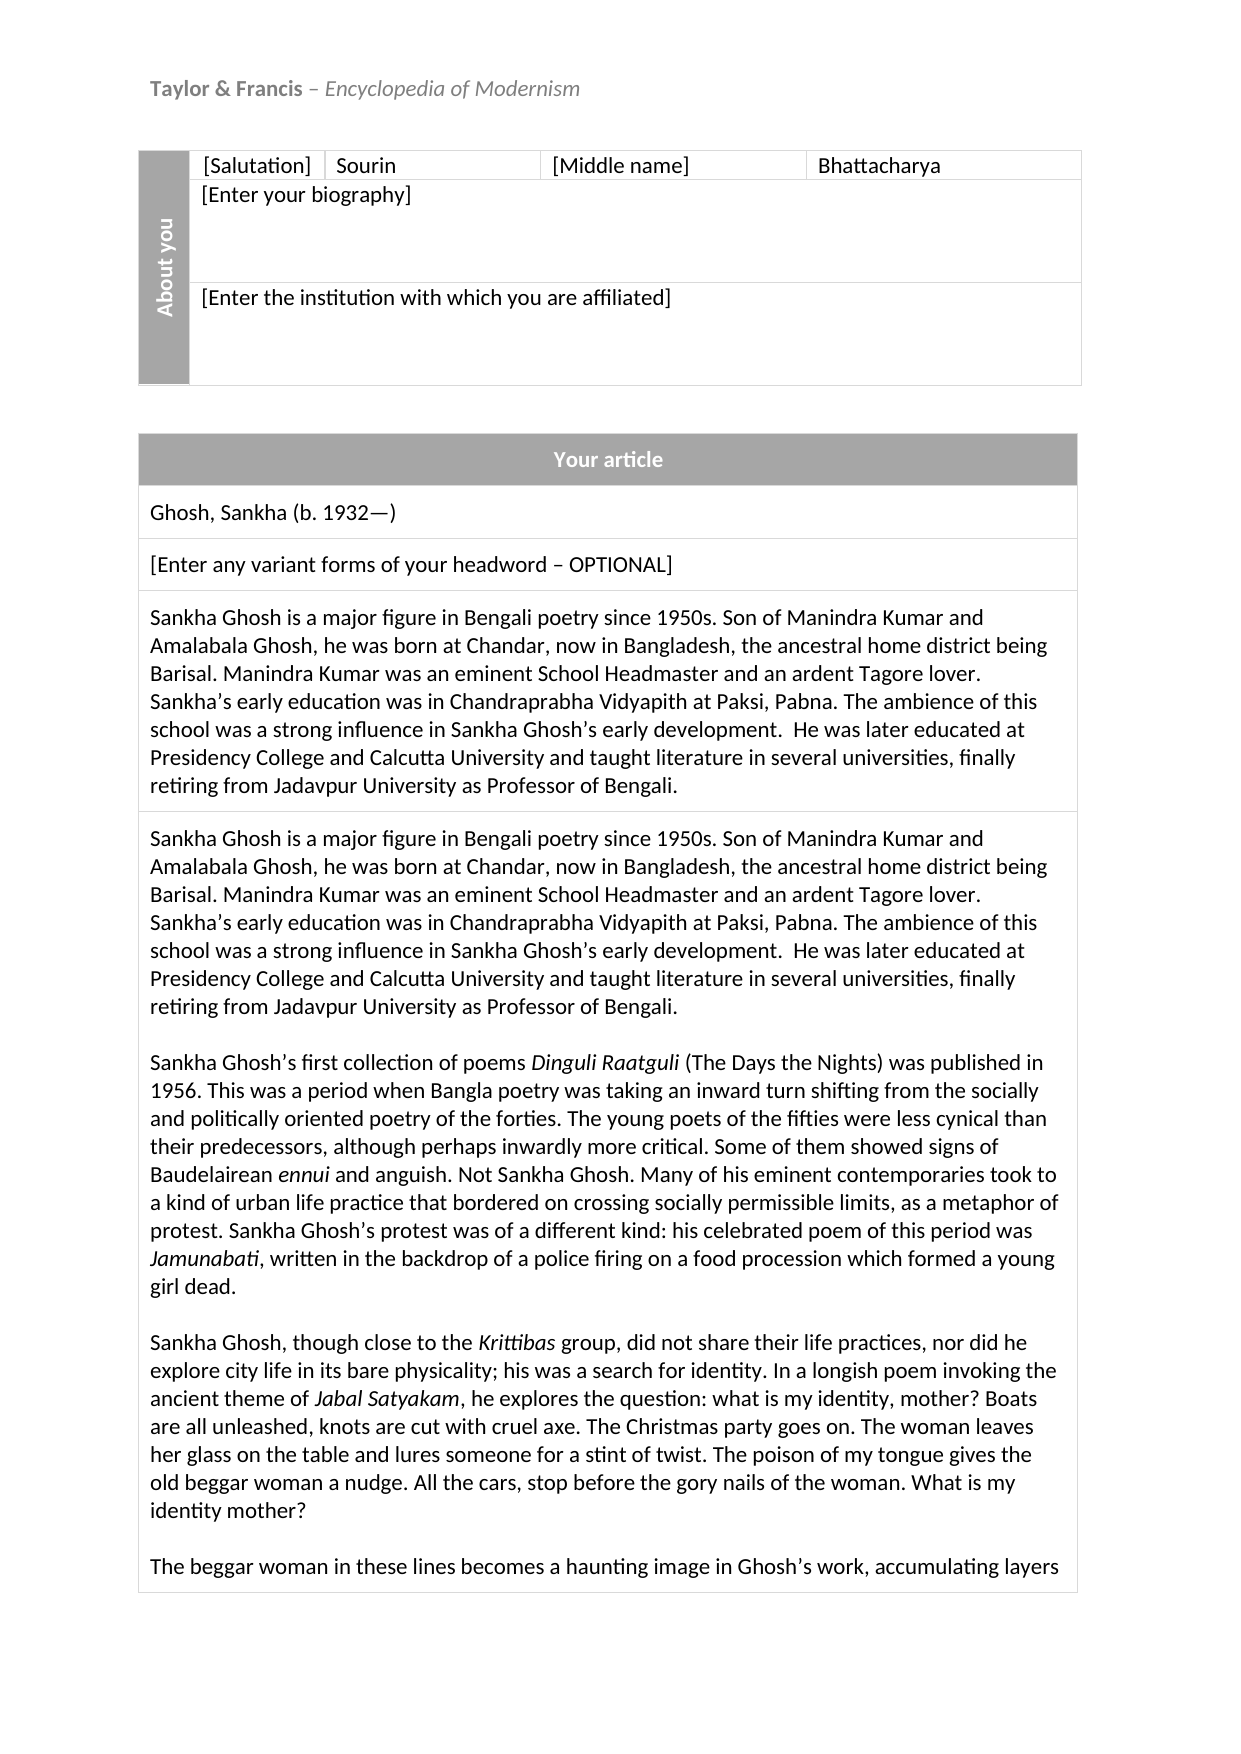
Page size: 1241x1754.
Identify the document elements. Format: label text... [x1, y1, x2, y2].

table_header About you [139, 151, 189, 384]
table_header Your article [139, 434, 1077, 485]
